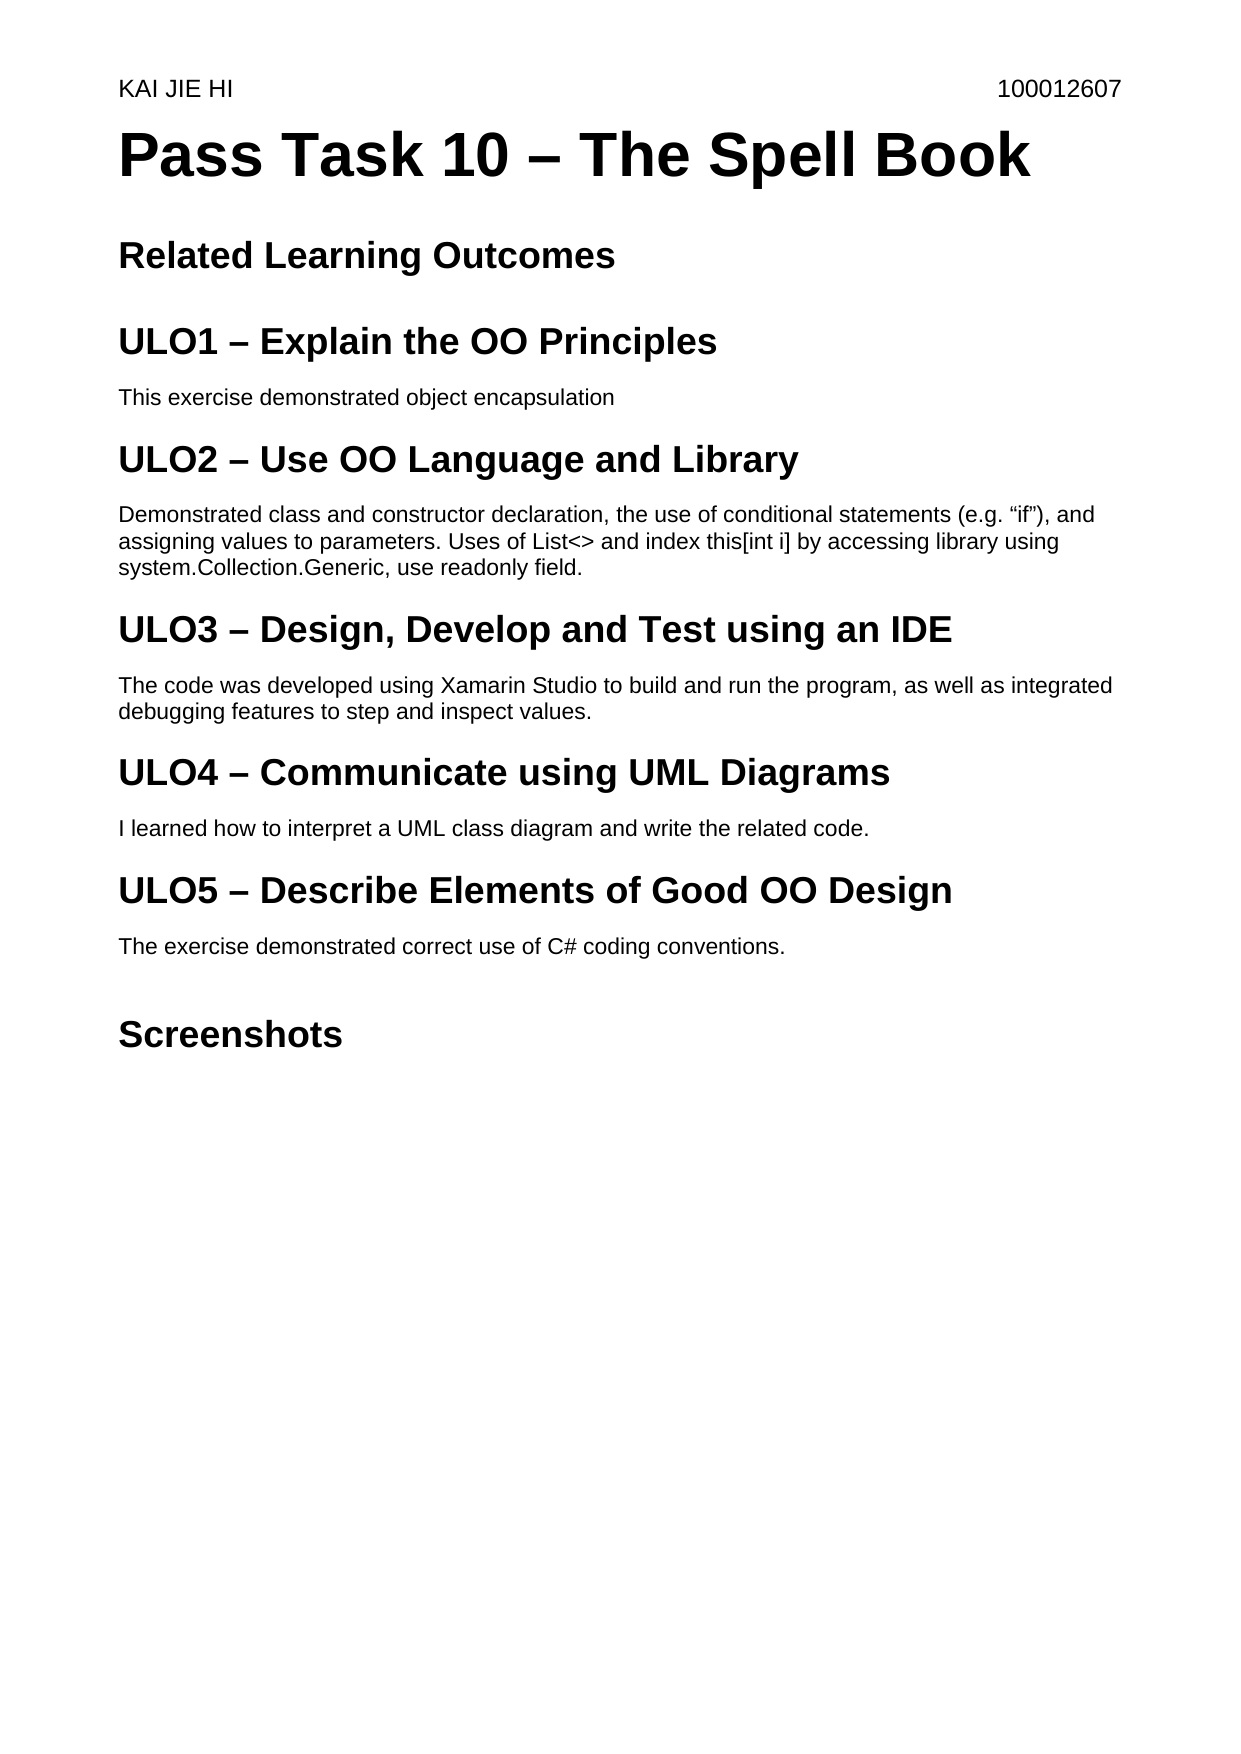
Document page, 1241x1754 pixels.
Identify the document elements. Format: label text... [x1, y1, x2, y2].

text The code was developed using Xamarin Studio to build and run the program, as well as integrated debugging features to step and inspect values. [118, 672, 1122, 724]
subtitle ULO3 – Design, Develop and Test using an IDE [118, 607, 1122, 650]
subtitle ULO1 – Explain the OO Principles [118, 319, 1122, 362]
subtitle ULO4 – Communicate using UML Diagrams [118, 751, 1122, 794]
text I learned how to interpret a UML class diagram and write the related code. [118, 815, 1122, 842]
subtitle ULO5 – Describe Elements of Good OO Design [118, 868, 1122, 911]
title Pass Task 10 – The Spell Book [118, 118, 1122, 190]
text Demonstrated class and constructor declaration, the use of conditional statements (e.g. “if”), and assigning values to parameters. Uses of List<> and index this[int i] by accessing library using system.Collection.Generic, use readonly field. [118, 501, 1122, 581]
text The exercise demonstrated correct use of C# coding conventions. [118, 933, 1122, 959]
text This exercise demonstrated object encapsulation [118, 384, 1122, 410]
subtitle Related Learning Outcomes [118, 190, 1122, 276]
subtitle ULO2 – Use OO Language and Library [118, 437, 1122, 480]
subtitle Screenshots [118, 1012, 1122, 1055]
